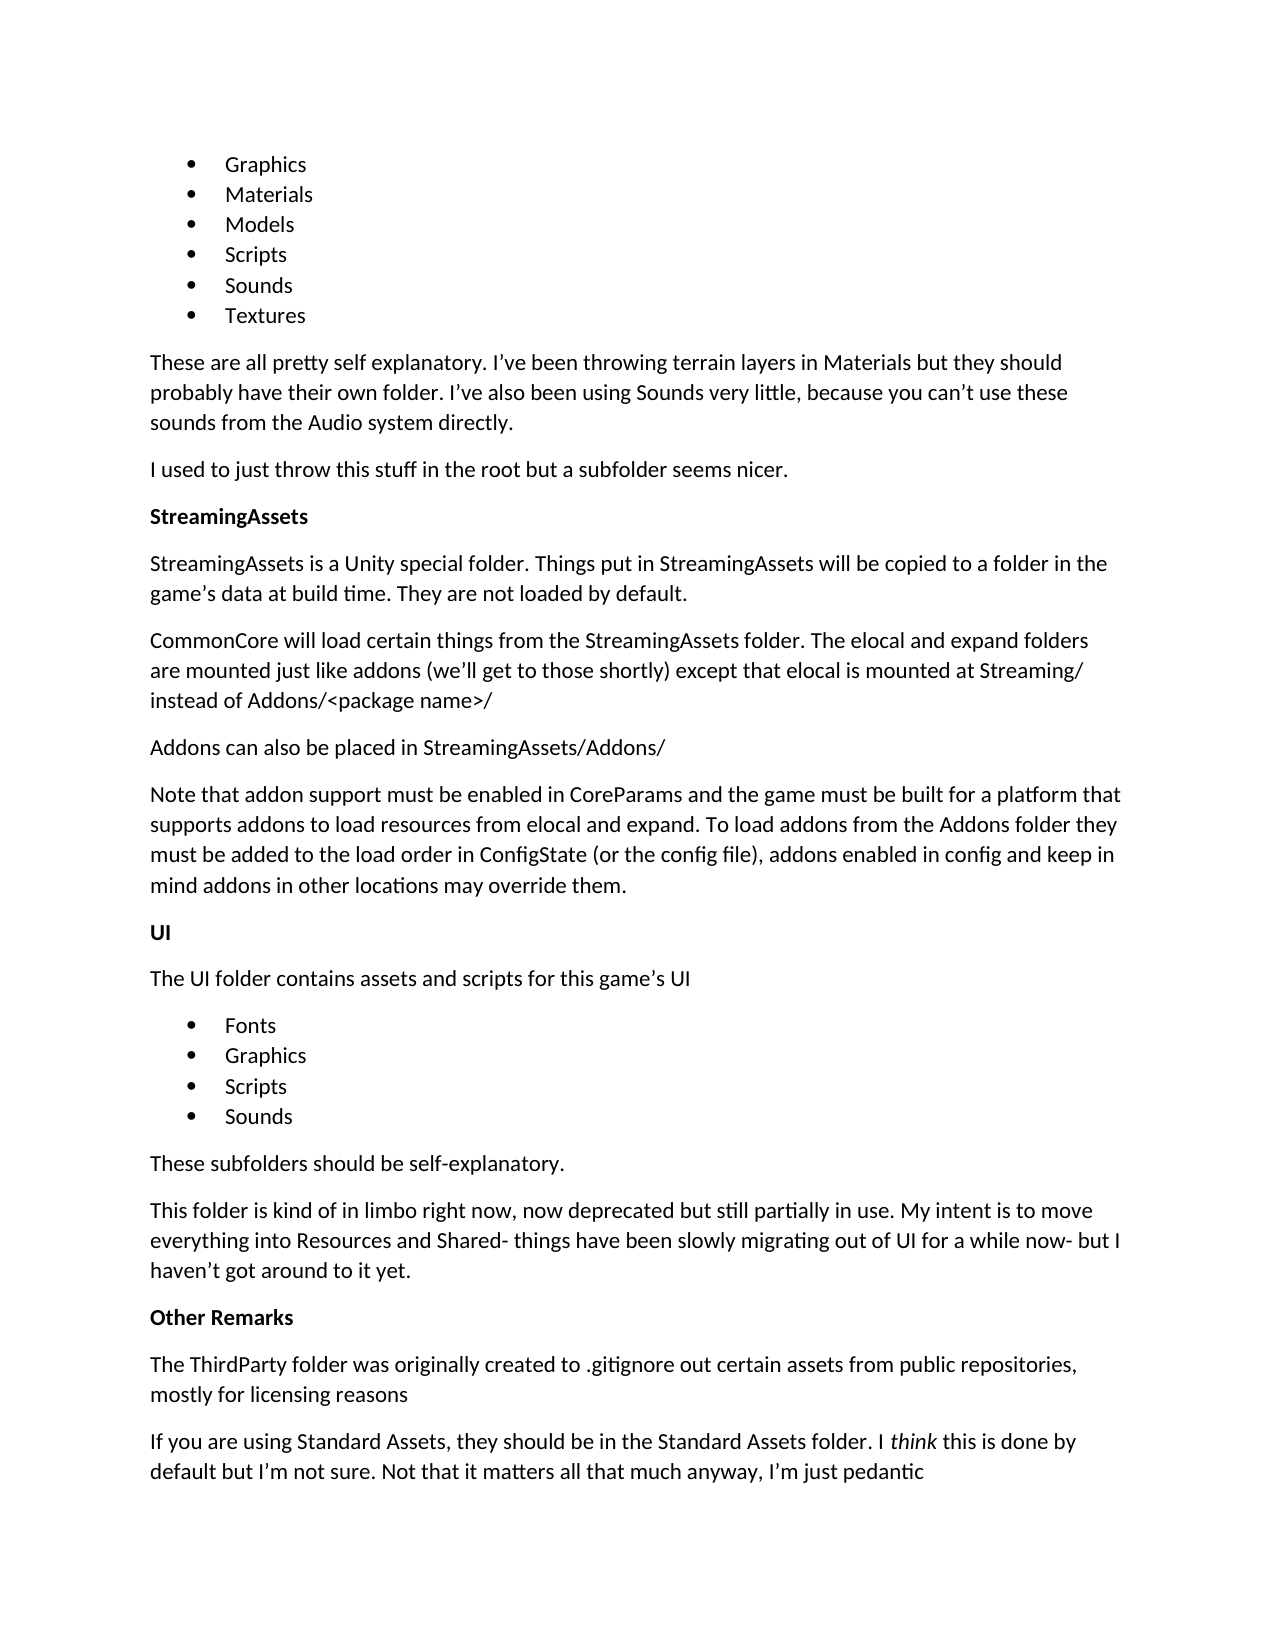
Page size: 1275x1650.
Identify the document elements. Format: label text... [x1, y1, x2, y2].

text If you are using Standard Assets, they should be in the Standard Assets folder. I think this is done by default but I’m not sure. Not that it matters all that much anyway, I’m just pedantic [150, 1427, 1125, 1485]
list Fonts [187, 1011, 1125, 1039]
list Graphics [187, 150, 1125, 178]
text I used to just throw this stuff in the root but a subfolder seems nicer. [150, 455, 1125, 483]
text Note that addon support must be enabled in CoreParams and the game must be built for a platform that supports addons to load resources from elocal and expand. To load addons from the Addons folder they must be added to the load order in ConfigState (or the config file), addons enabled in config and keep in mind addons in other locations may override them. [150, 780, 1125, 899]
text These are all pretty self explanatory. I’ve been throwing terrain layers in Materials but they should probably have their own folder. I’ve also been using Sounds very little, because you can’t use these sounds from the Audio system directly. [150, 348, 1125, 436]
text Other Remarks [150, 1303, 1125, 1331]
text StreamingAssets [150, 502, 1125, 530]
text The UI folder contains assets and scripts for this game’s UI [150, 964, 1125, 993]
text These subfolders should be self-explanatory. [150, 1149, 1125, 1177]
text StreamingAssets is a Unity special folder. Things put in StreamingAssets will be copied to a folder in the game’s data at build time. They are not loaded by default. [150, 549, 1125, 607]
list Sounds [187, 1102, 1125, 1130]
list Textures [187, 301, 1125, 329]
list Graphics [187, 1042, 1125, 1070]
list Models [187, 210, 1125, 238]
list Scripts [187, 1072, 1125, 1100]
list Materials [187, 180, 1125, 208]
text UI [150, 918, 1125, 946]
list Sounds [187, 271, 1125, 299]
text CommonCore will load certain things from the StreamingAssets folder. The elocal and expand folders are mounted just like addons (we’ll get to those shortly) except that elocal is mounted at Streaming/ instead of Addons/<package name>/ [150, 626, 1125, 714]
text The ThirdParty folder was originally created to .gitignore out certain assets from public repositories, mostly for licensing reasons [150, 1350, 1125, 1408]
text Addons can also be placed in StreamingAssets/Addons/ [150, 733, 1125, 761]
list Scripts [187, 241, 1125, 269]
